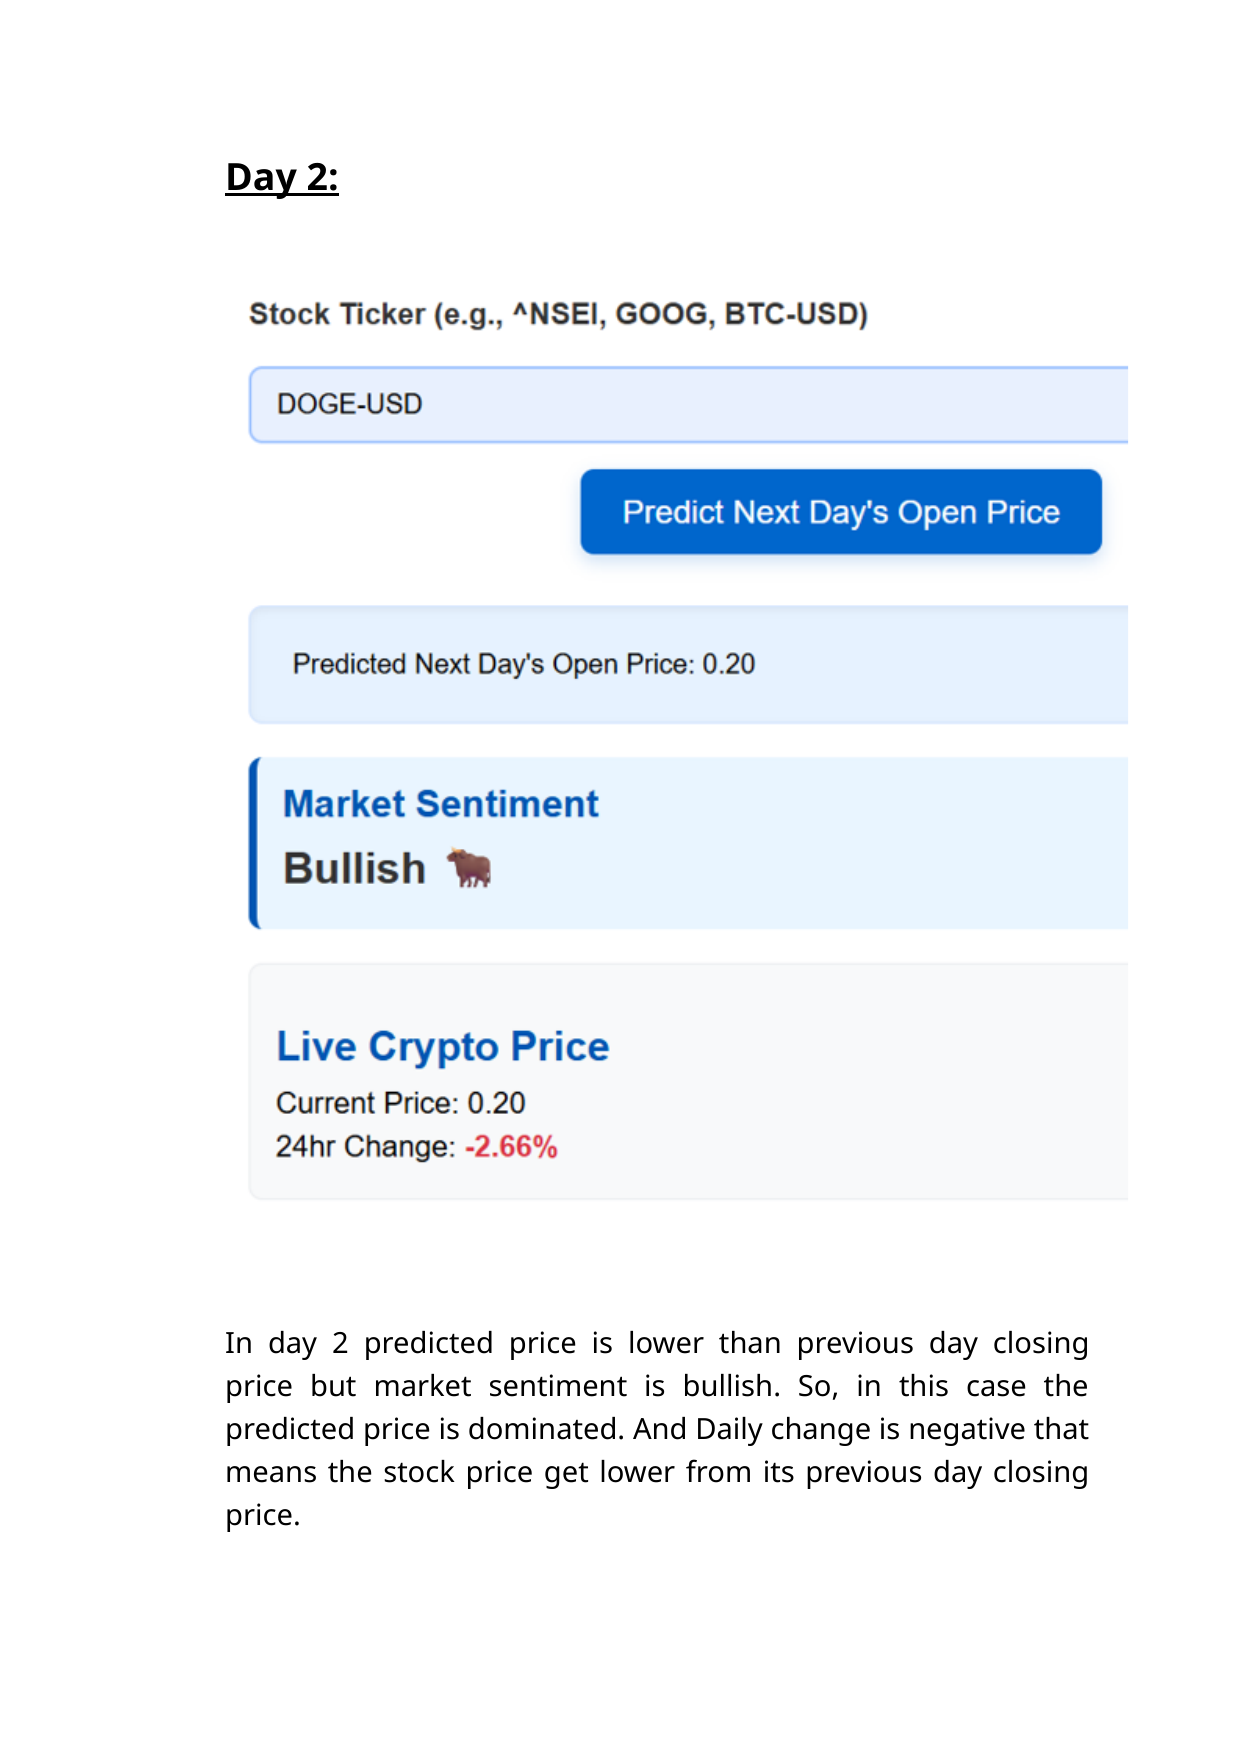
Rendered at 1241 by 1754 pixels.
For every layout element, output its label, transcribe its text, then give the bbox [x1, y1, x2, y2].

list In day 2 predicted price is lower than previous day closing price but market sentiment is bullish. So, in this case the predicted price is dominated. And Daily change is negative that means the stock price get lower from its previous day closing price. [225, 1322, 1090, 1533]
picture [225, 260, 1129, 1203]
list Day 2: [225, 150, 1090, 201]
